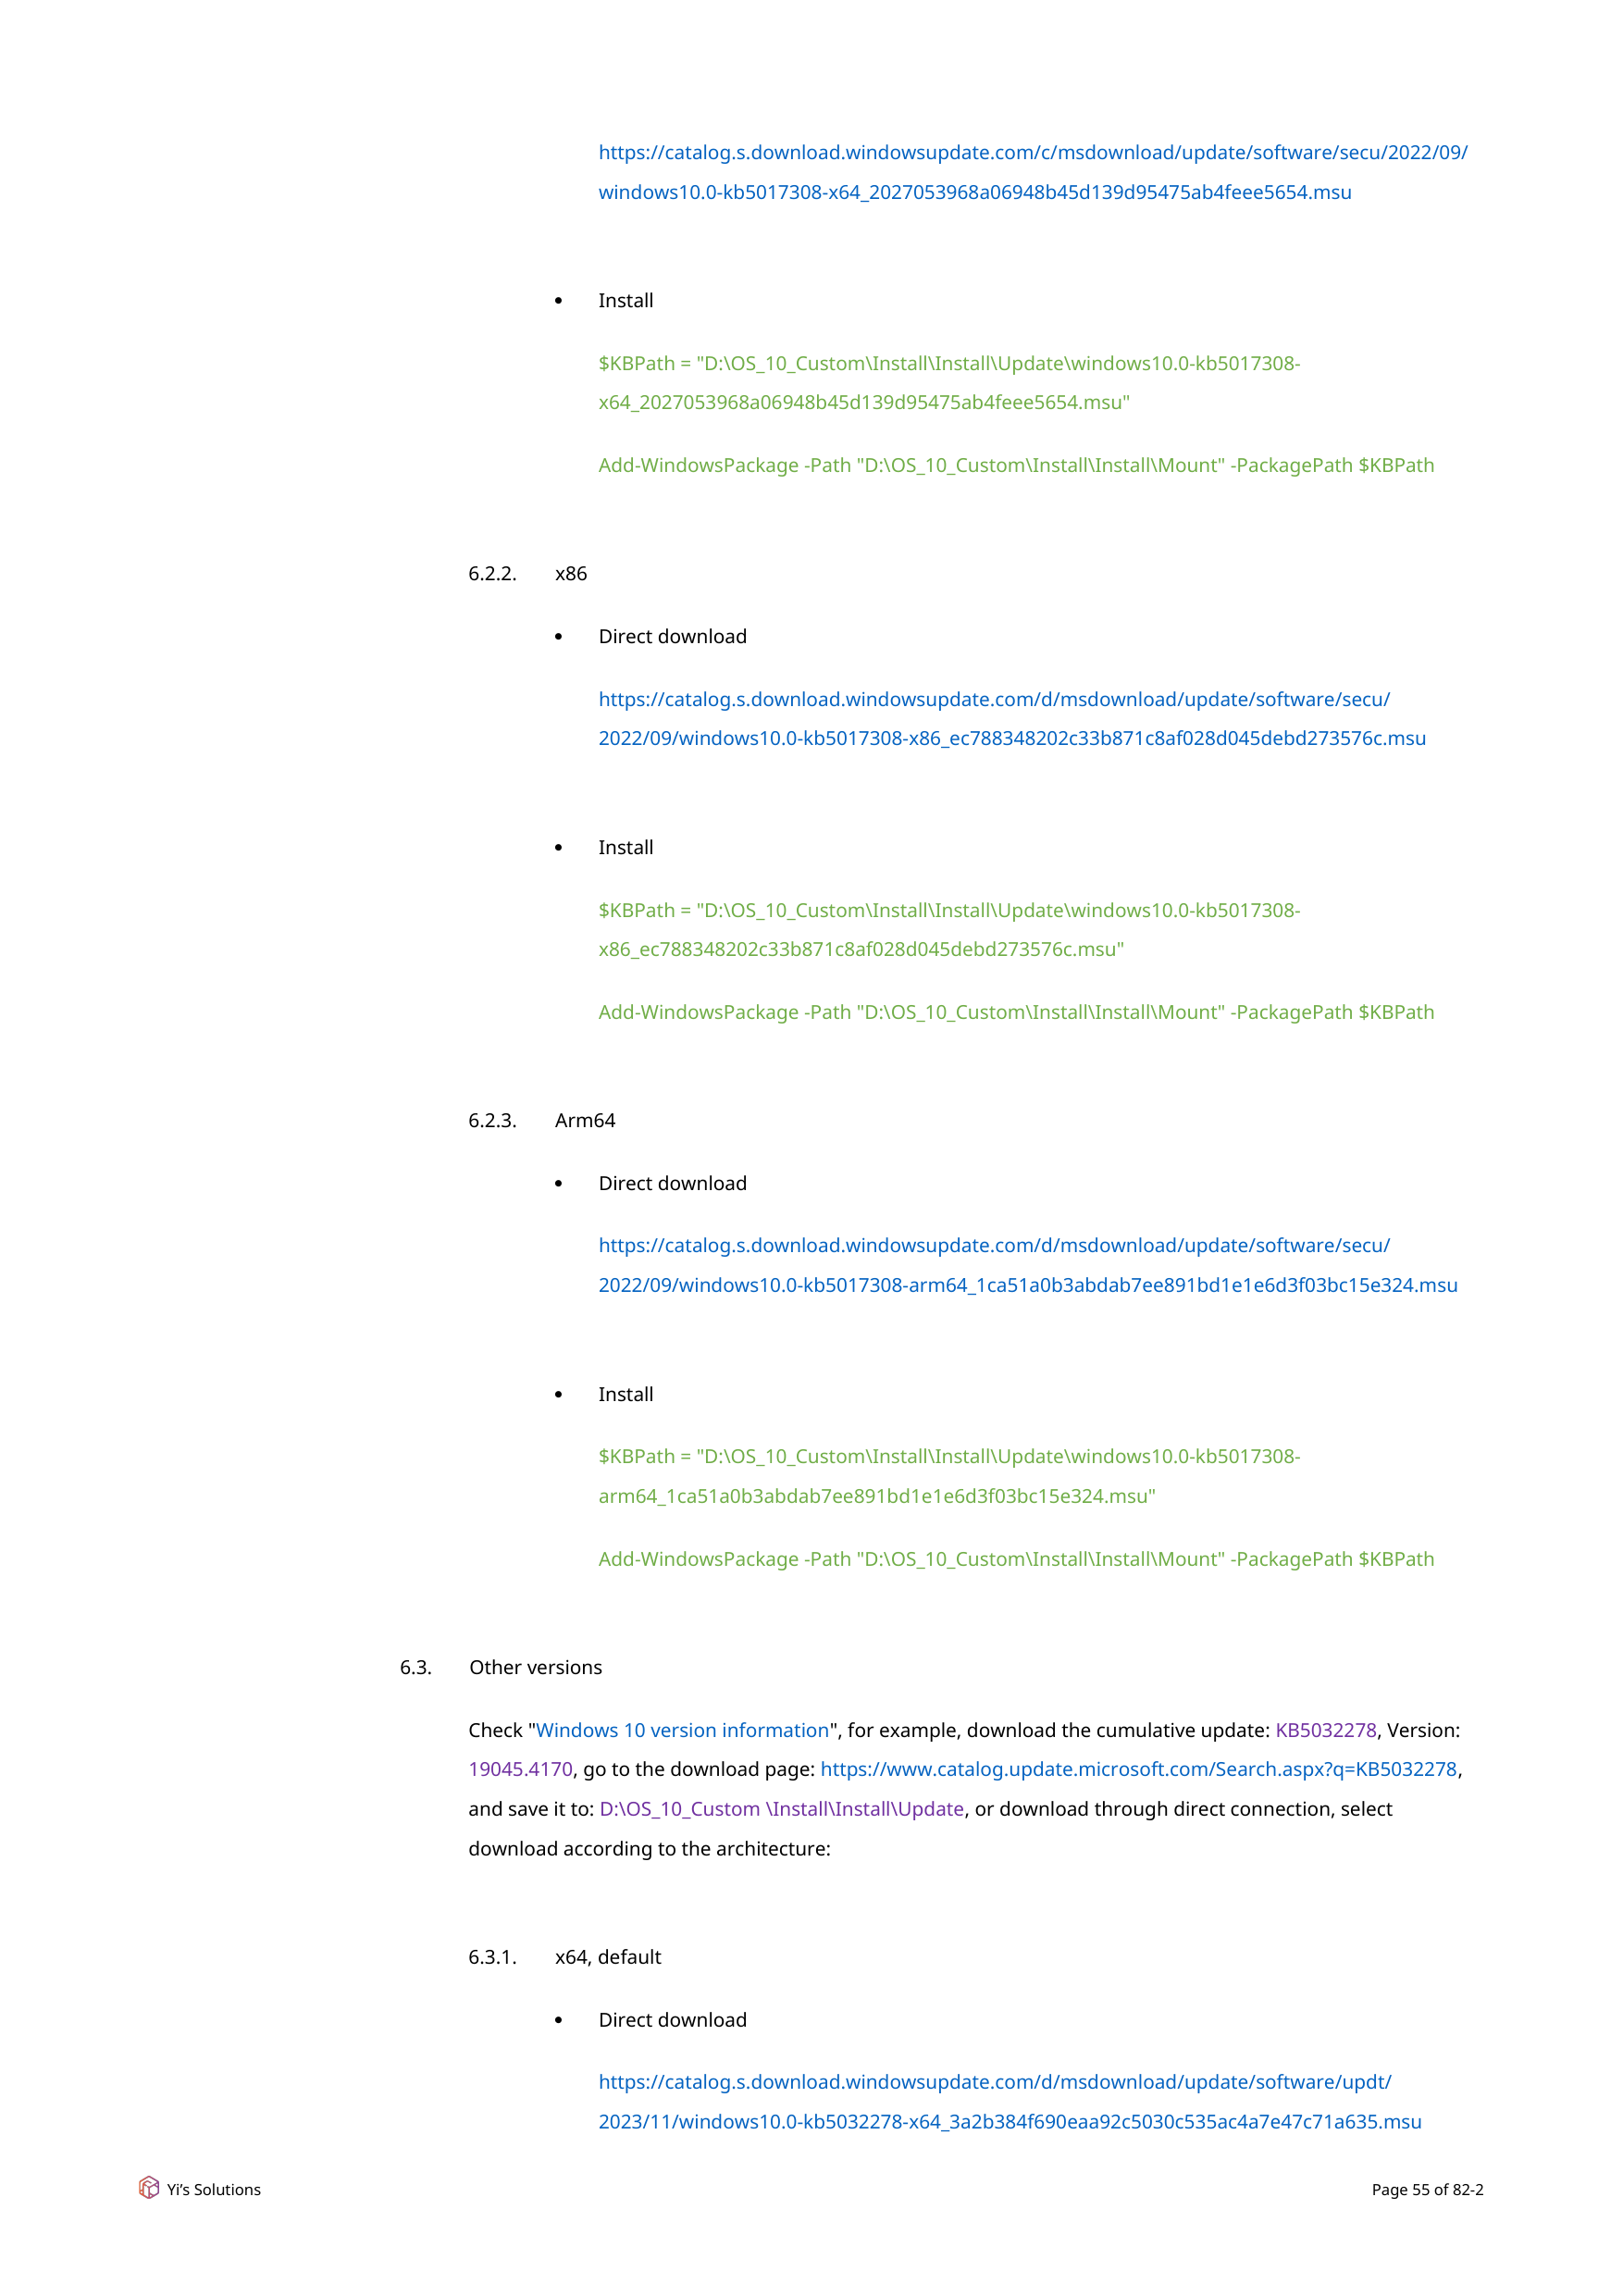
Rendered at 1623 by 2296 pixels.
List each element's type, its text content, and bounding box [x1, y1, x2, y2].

list Direct download [555, 2006, 1484, 2032]
list Arm64 [468, 1107, 1484, 1134]
text https://catalog.s.download.windowsupdate.com/d/msdownload/update/software/secu/2022/09/windows10.0-kb5017308-arm64_1ca51a0b3abdab7ee891bd1e1e6d3f03bc15e324.msu [599, 1233, 1484, 1298]
list Install [555, 287, 1484, 314]
list x64, default [468, 1943, 1484, 1970]
text Add-WindowsPackage -Path "D:\OS_10_Custom\Install\Install\Mount" -PackagePath $KBPath [599, 452, 1484, 478]
text https://catalog.s.download.windowsupdate.com/d/msdownload/update/software/updt/2023/11/windows10.0-kb5032278-x64_3a2b384f690eaa92c5030c535ac4a7e47c71a635.msu [599, 2069, 1484, 2135]
text $KBPath = "D:\OS_10_Custom\Install\Install\Update\windows10.0-kb5017308-arm64_1ca51a0b3abdab7ee891bd1e1e6d3f03bc15e324.msu" [599, 1443, 1484, 1509]
picture [139, 2176, 159, 2199]
text $KBPath = "D:\OS_10_Custom\Install\Install\Update\windows10.0-kb5017308-x86_ec788348202c33b871c8af028d045debd273576c.msu" [599, 897, 1484, 962]
text Check "Windows 10 version information", for example, download the cumulative update: KB5032278, Version: 19045.4170, go to the download page: https://www.catalog.update.microsoft.com/Search.aspx?q=KB5032278, and save it to: D:\OS_10_Custom \Install\Install\Update, or download through direct connection, select download according to the architecture: [468, 1717, 1484, 1861]
list Direct download [555, 1170, 1484, 1196]
list Install [555, 1381, 1484, 1407]
list Direct download [555, 623, 1484, 650]
text Add-WindowsPackage -Path "D:\OS_10_Custom\Install\Install\Mount" -PackagePath $KBPath [599, 1545, 1484, 1571]
list Install [555, 834, 1484, 860]
subtitle Other versions [400, 1654, 1484, 1681]
text $KBPath = "D:\OS_10_Custom\Install\Install\Update\windows10.0-kb5017308-x64_2027053968a06948b45d139d95475ab4feee5654.msu" [599, 350, 1484, 416]
list x86 [468, 561, 1484, 587]
text Add-WindowsPackage -Path "D:\OS_10_Custom\Install\Install\Mount" -PackagePath $KBPath [599, 999, 1484, 1024]
